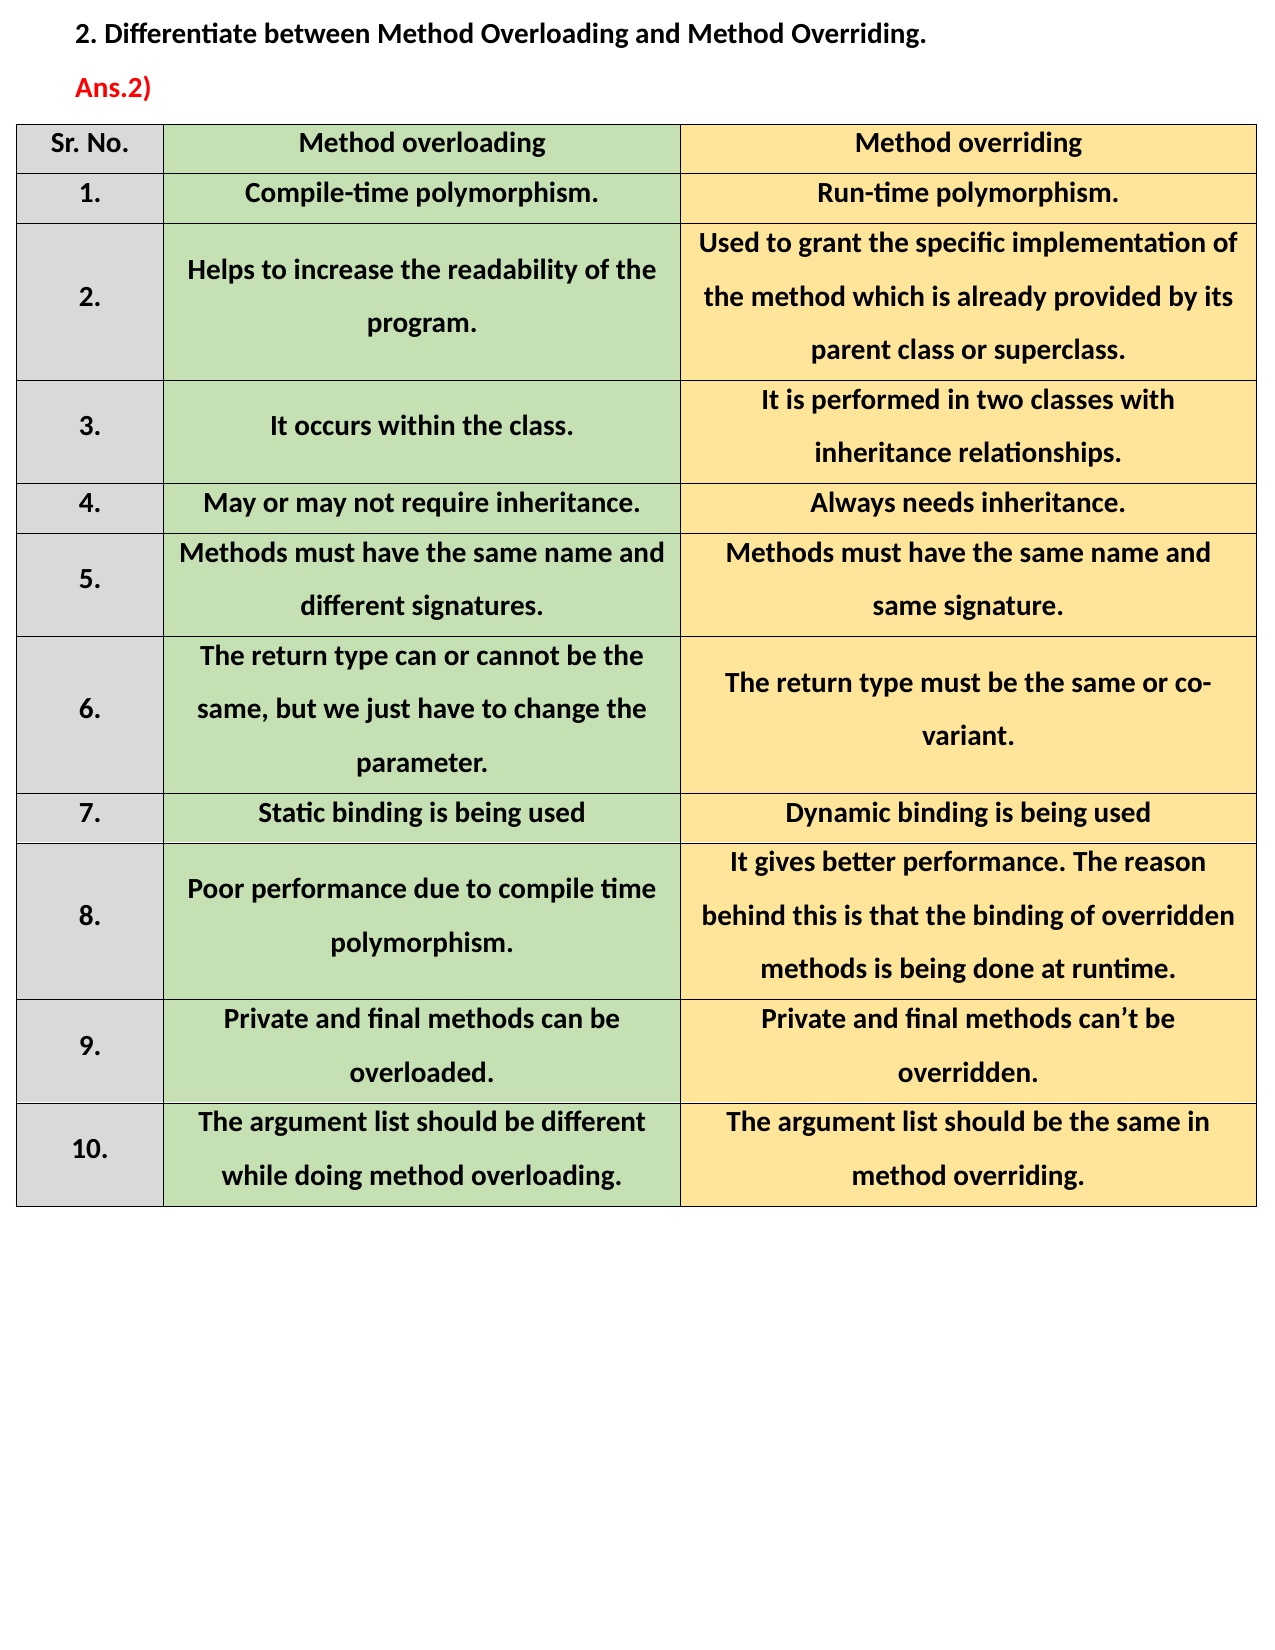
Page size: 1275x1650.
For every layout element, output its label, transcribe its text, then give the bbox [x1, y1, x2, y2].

text Ans.2) [75, 69, 1200, 105]
table_cell The argument list should be different while doing method overloading. [164, 1104, 680, 1206]
table_cell 2. [17, 224, 163, 380]
table_cell 10. [17, 1104, 163, 1206]
table_cell Run-time polymorphism. [681, 174, 1256, 223]
table_cell 5. [17, 534, 163, 636]
table_cell Methods must have the same name and same signature. [681, 534, 1256, 636]
table_cell Private and final methods can be overloaded. [164, 1000, 680, 1102]
table_cell It occurs within the class. [164, 381, 680, 483]
table_cell 3. [17, 381, 163, 483]
table_cell Methods must have the same name and different signatures. [164, 534, 680, 636]
table_cell 8. [17, 844, 163, 999]
table_cell 1. [17, 174, 163, 223]
table_cell May or may not require inheritance. [164, 484, 680, 533]
table_cell 9. [17, 1000, 163, 1102]
table_cell 6. [17, 637, 163, 793]
table_header Method overloading [164, 125, 680, 173]
table_cell 7. [17, 794, 163, 842]
table_header Method overriding [681, 125, 1256, 173]
table_cell Private and final methods can’t be overridden. [681, 1000, 1256, 1102]
table_cell It is performed in two classes with inheritance relationships. [681, 381, 1256, 483]
table_cell It gives better performance. The reason behind this is that the binding of overridden methods is being done at runtime. [681, 844, 1256, 999]
table_cell Always needs inheritance. [681, 484, 1256, 533]
table_cell Compile-time polymorphism. [164, 174, 680, 223]
table_cell Dynamic binding is being used [681, 794, 1256, 842]
table_cell Static binding is being used [164, 794, 680, 842]
table_cell The argument list should be the same in method overriding. [681, 1104, 1256, 1206]
table_cell 4. [17, 484, 163, 533]
table_cell The return type can or cannot be the same, but we just have to change the parameter. [164, 637, 680, 793]
table_cell Used to grant the specific implementation of the method which is already provided by its parent class or superclass. [681, 224, 1256, 380]
table_cell Helps to increase the readability of the program. [164, 224, 680, 380]
table_cell Poor performance due to compile time polymorphism. [164, 844, 680, 999]
table_cell The return type must be the same or co-variant. [681, 637, 1256, 793]
table_header Sr. No. [17, 125, 163, 173]
text 2. Differentiate between Method Overloading and Method Overriding. [75, 15, 1200, 50]
